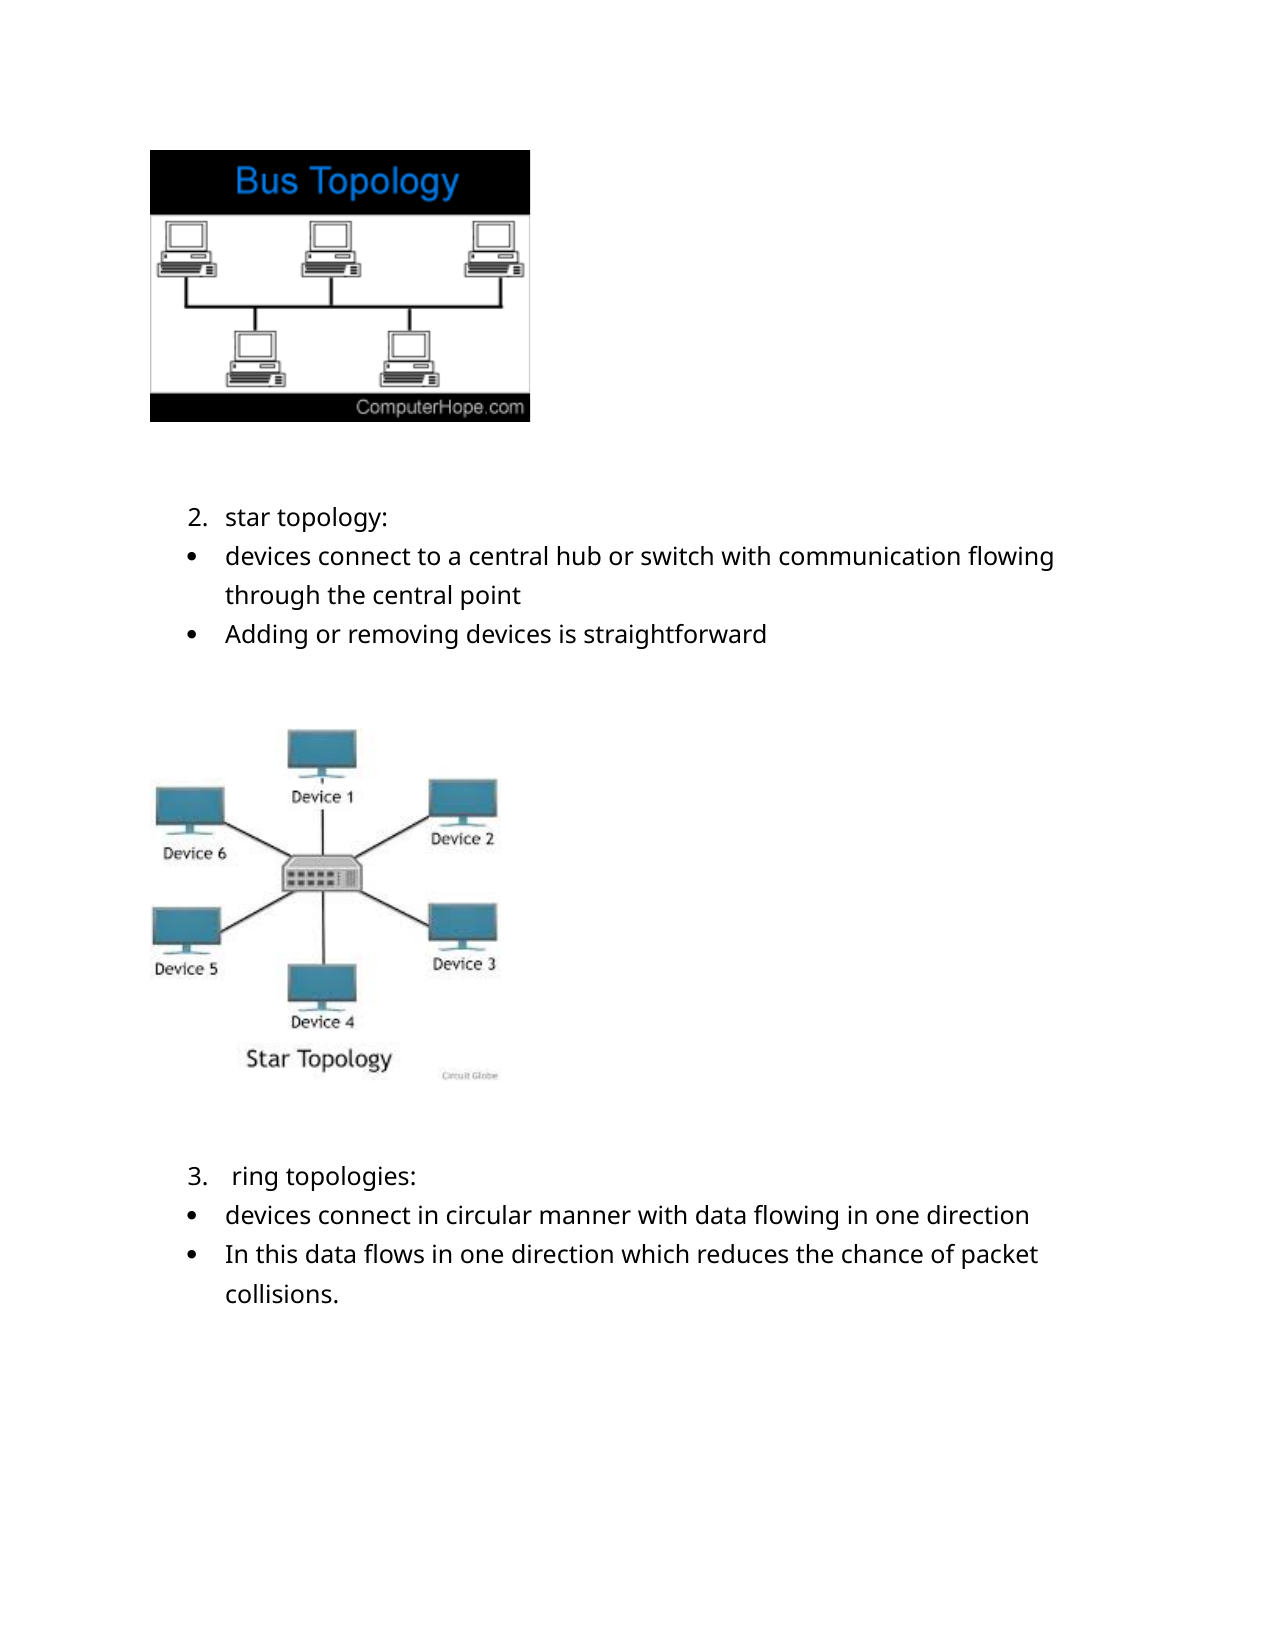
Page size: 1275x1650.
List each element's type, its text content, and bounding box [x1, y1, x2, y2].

picture [150, 150, 531, 422]
list devices connect to a central hub or switch with communication flowing through the central point [187, 539, 1125, 612]
list In this data flows in one direction which reduces the chance of packet collisions. [187, 1237, 1125, 1310]
list devices connect in circular manner with data flowing in one direction [187, 1198, 1125, 1232]
list ring topologies: [187, 1159, 1125, 1193]
picture [150, 728, 501, 1082]
list star topology: [187, 500, 1125, 534]
list Adding or removing devices is straightforward [187, 617, 1125, 651]
